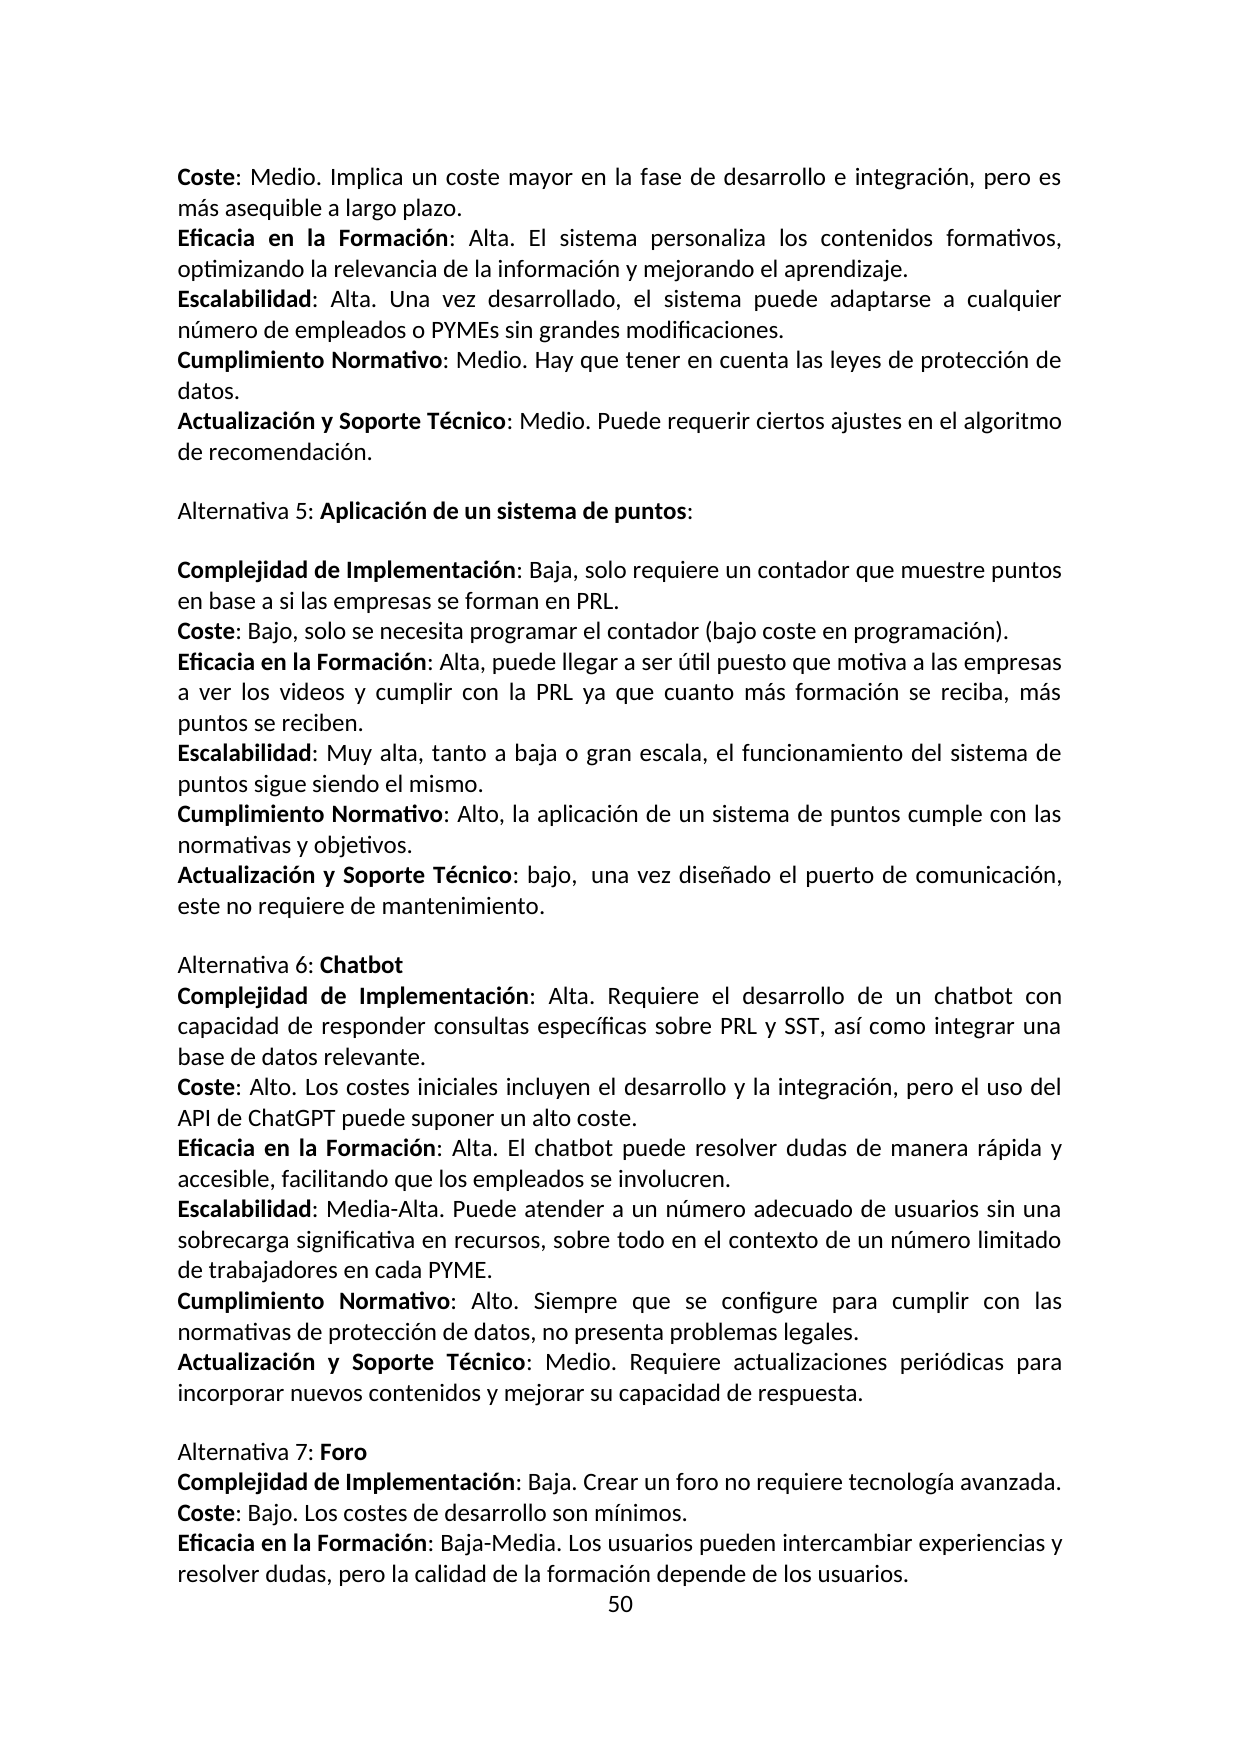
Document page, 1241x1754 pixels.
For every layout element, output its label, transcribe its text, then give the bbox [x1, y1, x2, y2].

text Alternativa 7: Foro [177, 1436, 1063, 1466]
text Coste: Medio. Implica un coste mayor en la fase de desarrollo e integración, pero es más asequible a largo plazo. [177, 161, 1063, 222]
text Actualización y Soporte Técnico: Medio. Requiere actualizaciones periódicas para incorporar nuevos contenidos y mejorar su capacidad de respuesta. [177, 1346, 1063, 1407]
text Eficacia en la Formación: Baja-Media. Los usuarios pueden intercambiar experiencias y resolver dudas, pero la calidad de la formación depende de los usuarios. [177, 1527, 1063, 1588]
text Cumplimiento Normativo: Medio. Hay que tener en cuenta las leyes de protección de datos. [177, 344, 1063, 405]
text Actualización y Soporte Técnico: Medio. Puede requerir ciertos ajustes en el algoritmo de recomendación. [177, 405, 1063, 466]
text Coste: Bajo. Los costes de desarrollo son mínimos. [177, 1497, 1063, 1527]
text Complejidad de Implementación: Alta. Requiere el desarrollo de un chatbot con capacidad de responder consultas específicas sobre PRL y SST, así como integrar una base de datos relevante. [177, 980, 1063, 1071]
text Eficacia en la Formación: Alta, puede llegar a ser útil puesto que motiva a las empresas a ver los videos y cumplir con la PRL ya que cuanto más formación se reciba, más puntos se reciben. [177, 646, 1063, 737]
text Cumplimiento Normativo: Alto, la aplicación de un sistema de puntos cumple con las normativas y objetivos. [177, 798, 1063, 859]
text Actualización y Soporte Técnico: bajo, una vez diseñado el puerto de comunicación, este no requiere de mantenimiento. [177, 859, 1063, 921]
text Alternativa 5: Aplicación de un sistema de puntos: [177, 495, 1063, 526]
text Alternativa 6: Chatbot [177, 949, 1063, 980]
text Complejidad de Implementación: Baja. Crear un foro no requiere tecnología avanzada. [177, 1466, 1063, 1497]
text Escalabilidad: Media-Alta. Puede atender a un número adecuado de usuarios sin una sobrecarga significativa en recursos, sobre todo en el contexto de un número limitado de trabajadores en cada PYME. [177, 1193, 1063, 1285]
text Coste: Bajo, solo se necesita programar el contador (bajo coste en programación). [177, 615, 1063, 646]
text Escalabilidad: Alta. Una vez desarrollado, el sistema puede adaptarse a cualquier número de empleados o PYMEs sin grandes modificaciones. [177, 283, 1063, 344]
text Complejidad de Implementación: Baja, solo requiere un contador que muestre puntos en base a si las empresas se forman en PRL. [177, 554, 1063, 615]
text Eficacia en la Formación: Alta. El chatbot puede resolver dudas de manera rápida y accesible, facilitando que los empleados se involucren. [177, 1132, 1063, 1193]
text Escalabilidad: Muy alta, tanto a baja o gran escala, el funcionamiento del sistema de puntos sigue siendo el mismo. [177, 737, 1063, 798]
text Eficacia en la Formación: Alta. El sistema personaliza los contenidos formativos, optimizando la relevancia de la información y mejorando el aprendizaje. [177, 222, 1063, 283]
text Coste: Alto. Los costes iniciales incluyen el desarrollo y la integración, pero el uso del API de ChatGPT puede suponer un alto coste. [177, 1071, 1063, 1132]
text Cumplimiento Normativo: Alto. Siempre que se configure para cumplir con las normativas de protección de datos, no presenta problemas legales. [177, 1285, 1063, 1346]
